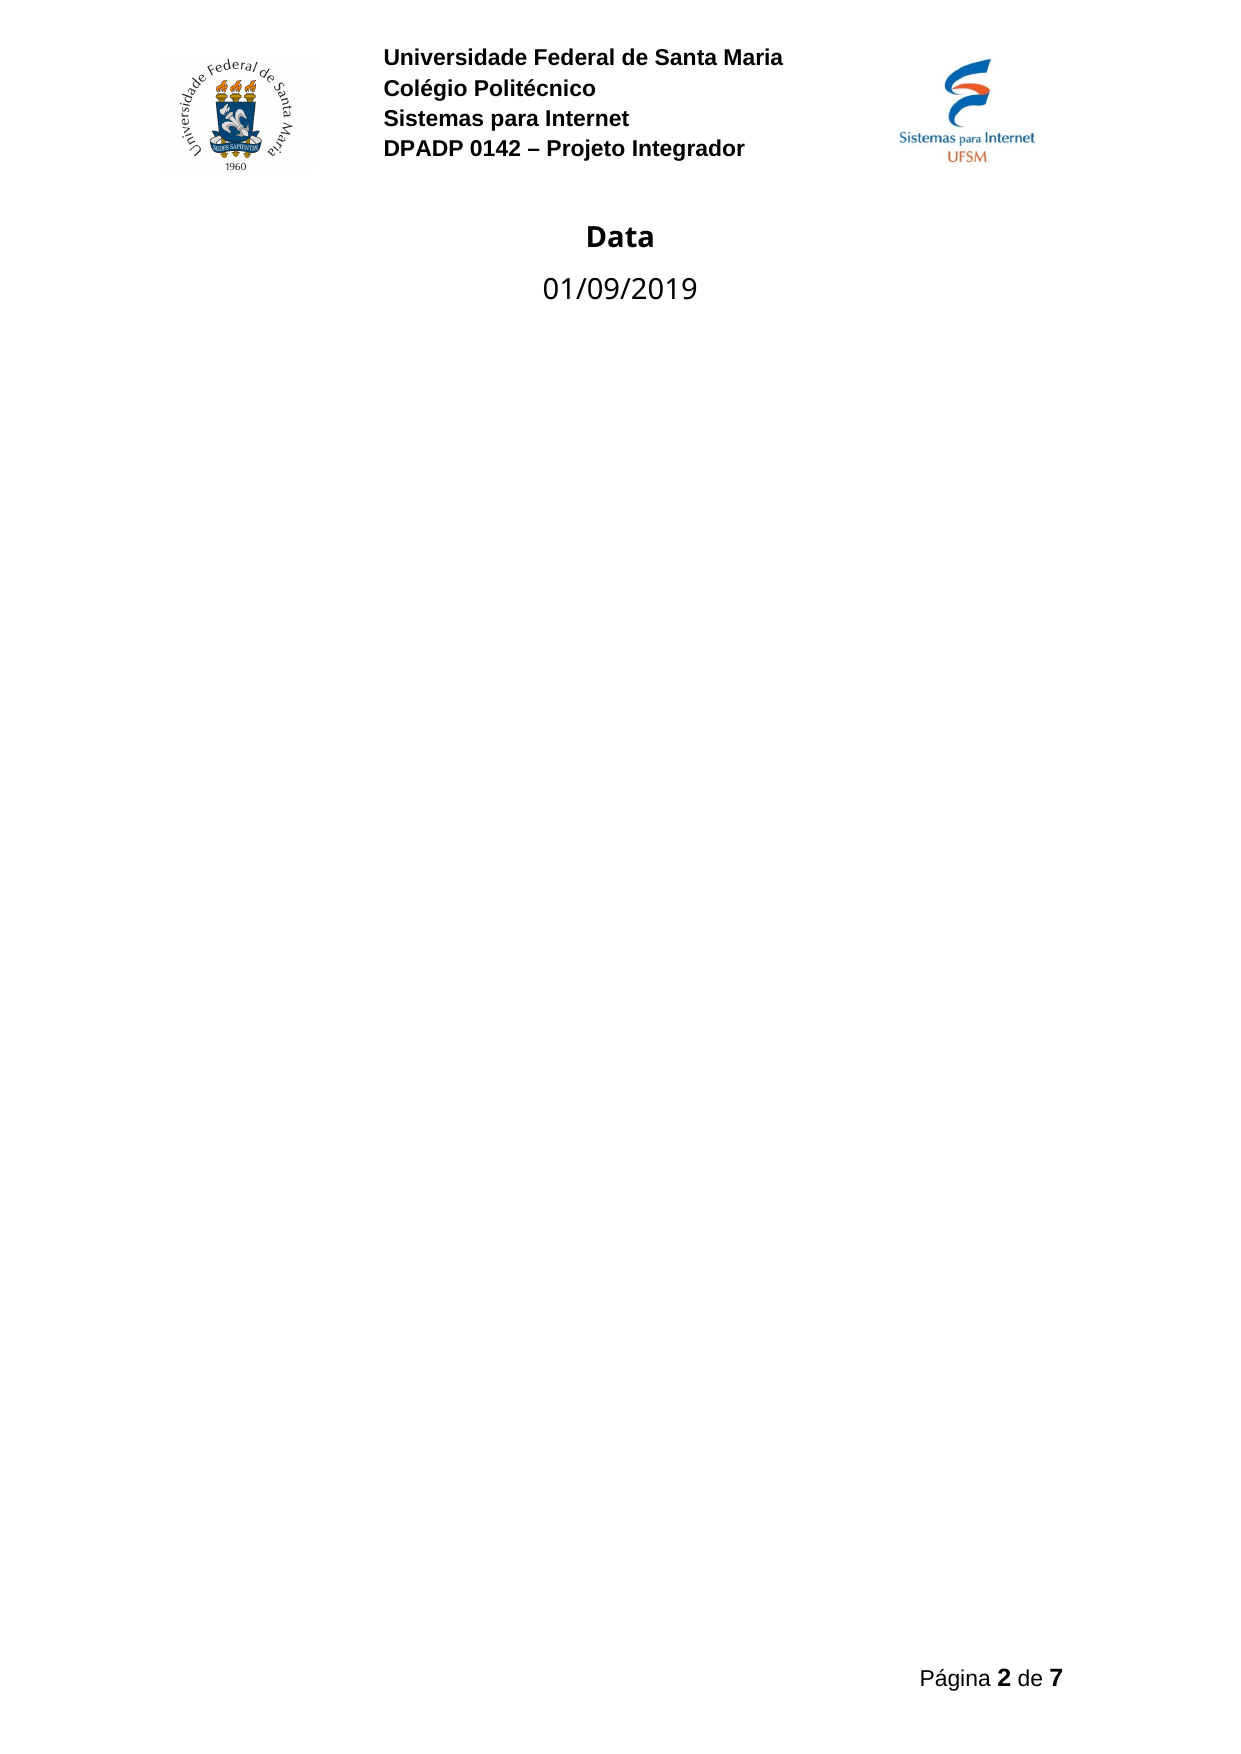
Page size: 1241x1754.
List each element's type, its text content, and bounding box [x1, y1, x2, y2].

text Data [177, 216, 1063, 256]
picture [158, 56, 314, 173]
picture [898, 56, 1038, 166]
text 01/09/2019 [177, 268, 1063, 308]
